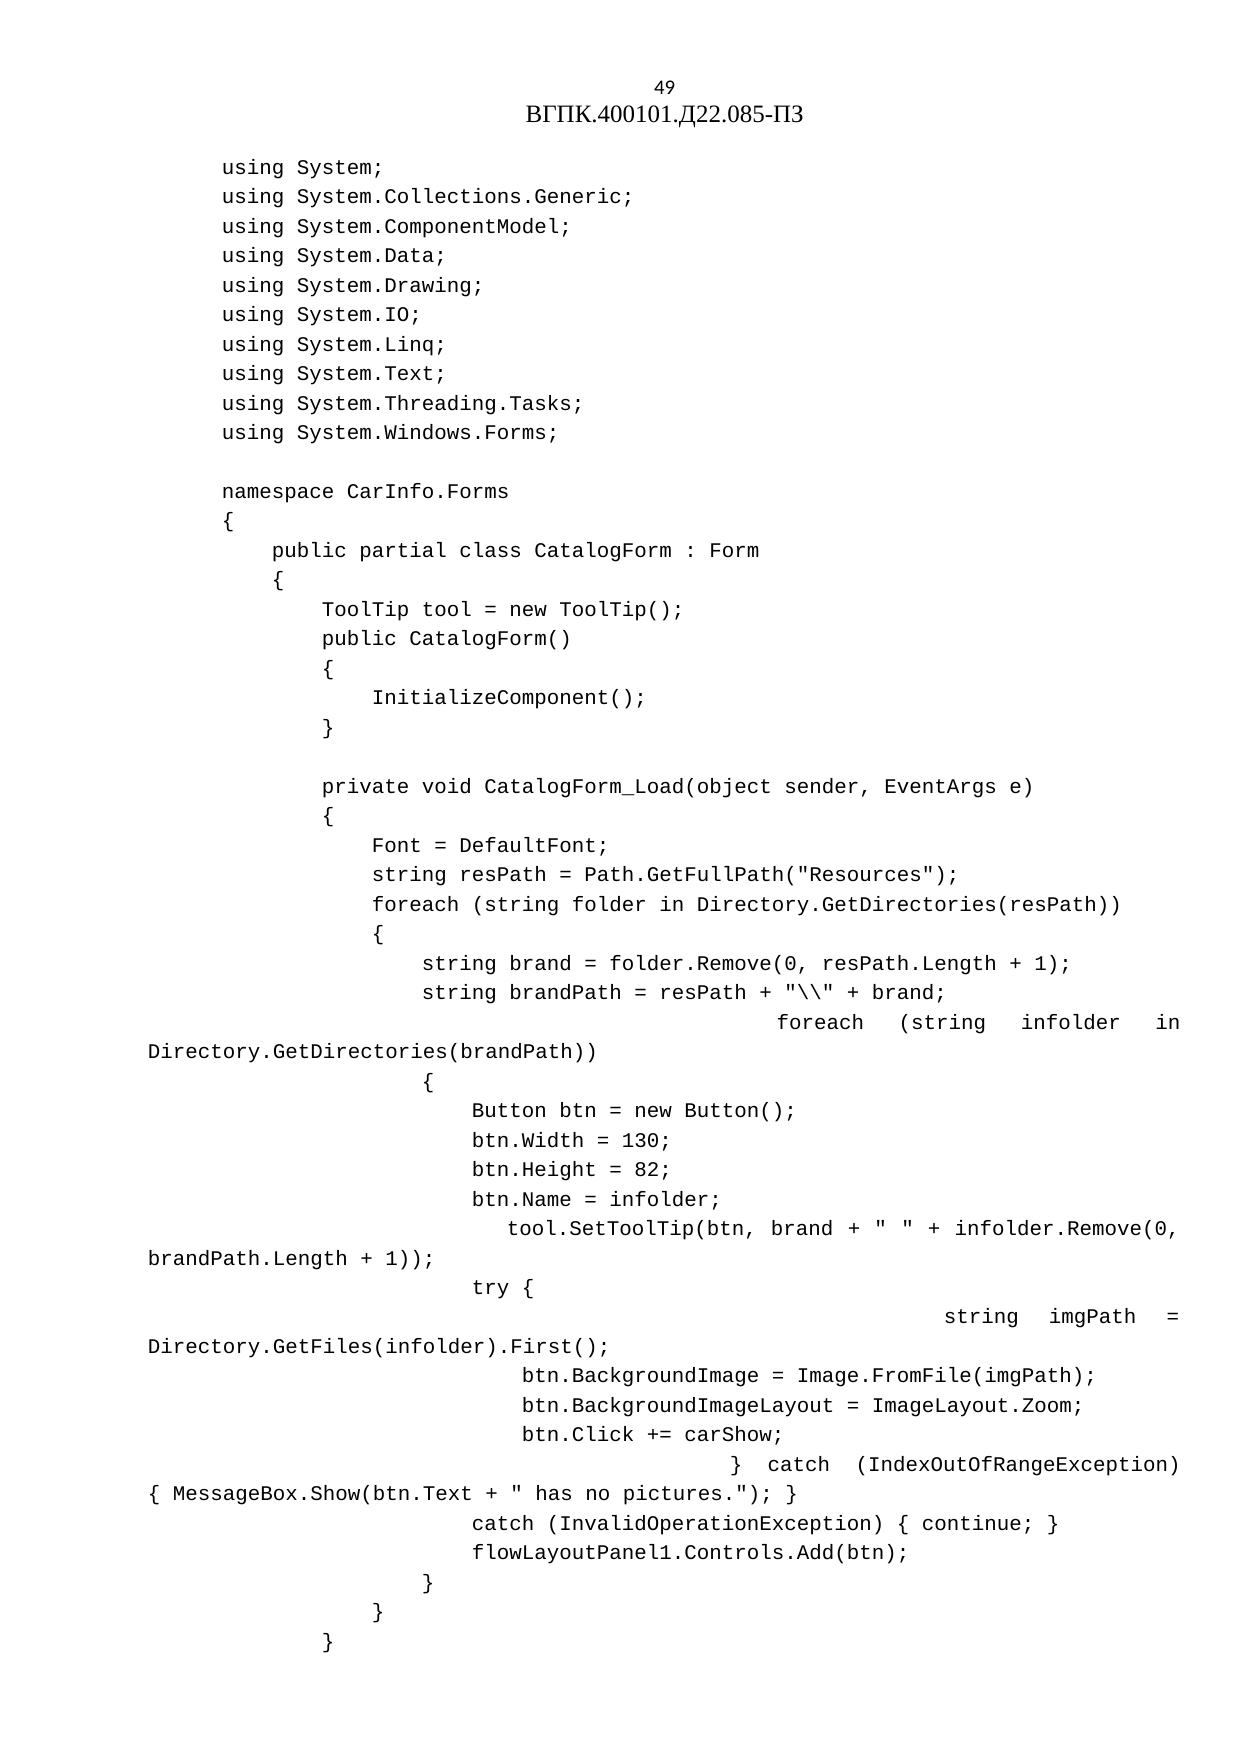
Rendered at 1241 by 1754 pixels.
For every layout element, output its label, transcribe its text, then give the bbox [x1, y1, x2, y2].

text } [148, 717, 1181, 741]
text flowLayoutPanel1.Controls.Add(btn); [148, 1542, 1181, 1566]
text string resPath = Path.GetFullPath("Resources"); [148, 864, 1181, 888]
text { [148, 658, 1181, 682]
text string imgPath = Directory.GetFiles(infolder).First(); [148, 1306, 1181, 1359]
text { [148, 805, 1181, 829]
text btn.Name = infolder; [148, 1188, 1181, 1212]
text using System; [148, 157, 1181, 180]
text { [148, 1071, 1181, 1094]
text using System.Collections.Generic; [148, 186, 1181, 210]
text { [148, 569, 1181, 593]
text private void CatalogForm_Load(object sender, EventArgs e) [148, 776, 1181, 799]
text InitializeComponent(); [148, 687, 1181, 711]
text using System.Windows.Forms; [148, 422, 1181, 446]
text btn.Width = 130; [148, 1129, 1181, 1153]
text try { [148, 1277, 1181, 1301]
text using System.Linq; [148, 334, 1181, 357]
text using System.Threading.Tasks; [148, 393, 1181, 416]
text public partial class CatalogForm : Form [148, 540, 1181, 564]
text { [148, 923, 1181, 947]
text string brandPath = resPath + "\\" + brand; [148, 982, 1181, 1006]
text using System.ComponentModel; [148, 216, 1181, 239]
text namespace CarInfo.Forms [148, 481, 1181, 505]
text Button btn = new Button(); [148, 1100, 1181, 1124]
text string brand = folder.Remove(0, resPath.Length + 1); [148, 953, 1181, 976]
text } [148, 1572, 1181, 1595]
text { [148, 511, 1181, 534]
text using System.Data; [148, 245, 1181, 269]
text Font = DefaultFont; [148, 835, 1181, 858]
text using System.Drawing; [148, 275, 1181, 298]
text foreach (string infolder in Directory.GetDirectories(brandPath)) [148, 1012, 1181, 1065]
text } [148, 1601, 1181, 1625]
text using System.IO; [148, 304, 1181, 328]
text public CatalogForm() [148, 628, 1181, 652]
text foreach (string folder in Directory.GetDirectories(resPath)) [148, 894, 1181, 917]
text ToolTip tool = new ToolTip(); [148, 599, 1181, 623]
text } catch (IndexOutOfRangeException) { MessageBox.Show(btn.Text + " has no pictures."); } [148, 1454, 1181, 1507]
text catch (InvalidOperationException) { continue; } [148, 1513, 1181, 1536]
text btn.BackgroundImageLayout = ImageLayout.Zoom; [148, 1395, 1181, 1418]
text btn.BackgroundImage = Image.FromFile(imgPath); [148, 1365, 1181, 1389]
text using System.Text; [148, 363, 1181, 387]
text btn.Height = 82; [148, 1159, 1181, 1183]
text } [148, 1631, 1181, 1654]
text btn.Click += carShow; [148, 1424, 1181, 1448]
text tool.SetToolTip(btn, brand + " " + infolder.Remove(0, brandPath.Length + 1)); [148, 1218, 1181, 1271]
